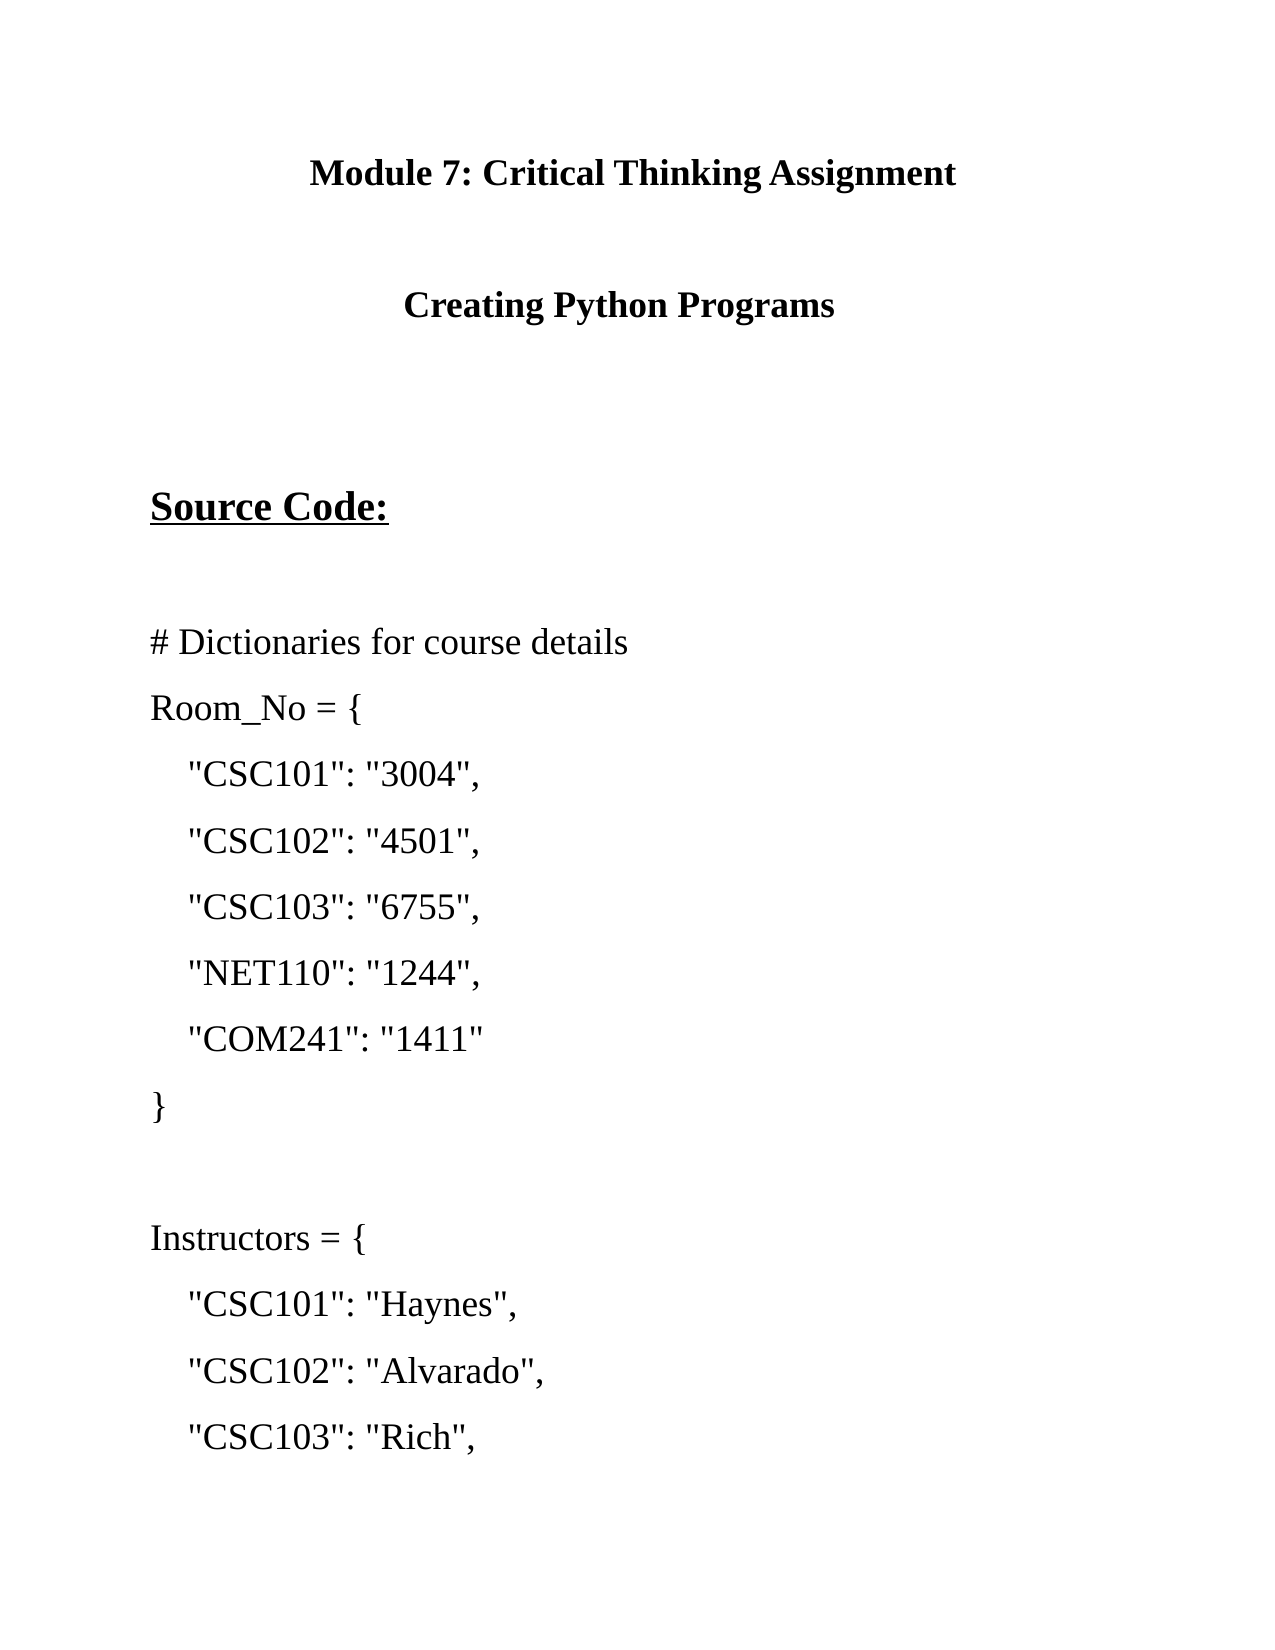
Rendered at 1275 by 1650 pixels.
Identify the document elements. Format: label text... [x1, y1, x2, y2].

text "NET110": "1244", [150, 951, 1125, 994]
text Module 7: Critical Thinking Assignment [150, 150, 1125, 193]
text "CSC102": "Alvarado", [150, 1348, 1125, 1391]
text # Dictionaries for course details [150, 619, 1125, 662]
text "CSC103": "Rich", [150, 1414, 1125, 1457]
text Room_No = { [150, 686, 1125, 729]
text Creating Python Programs [150, 282, 1125, 326]
text } [150, 1083, 1125, 1126]
text Source Code: [150, 481, 1125, 529]
text "CSC102": "4501", [150, 818, 1125, 861]
text "CSC101": "Haynes", [150, 1282, 1125, 1325]
text "CSC101": "3004", [150, 752, 1125, 795]
text "CSC103": "6755", [150, 884, 1125, 927]
text Instructors = { [150, 1216, 1125, 1259]
text "COM241": "1411" [150, 1017, 1125, 1060]
